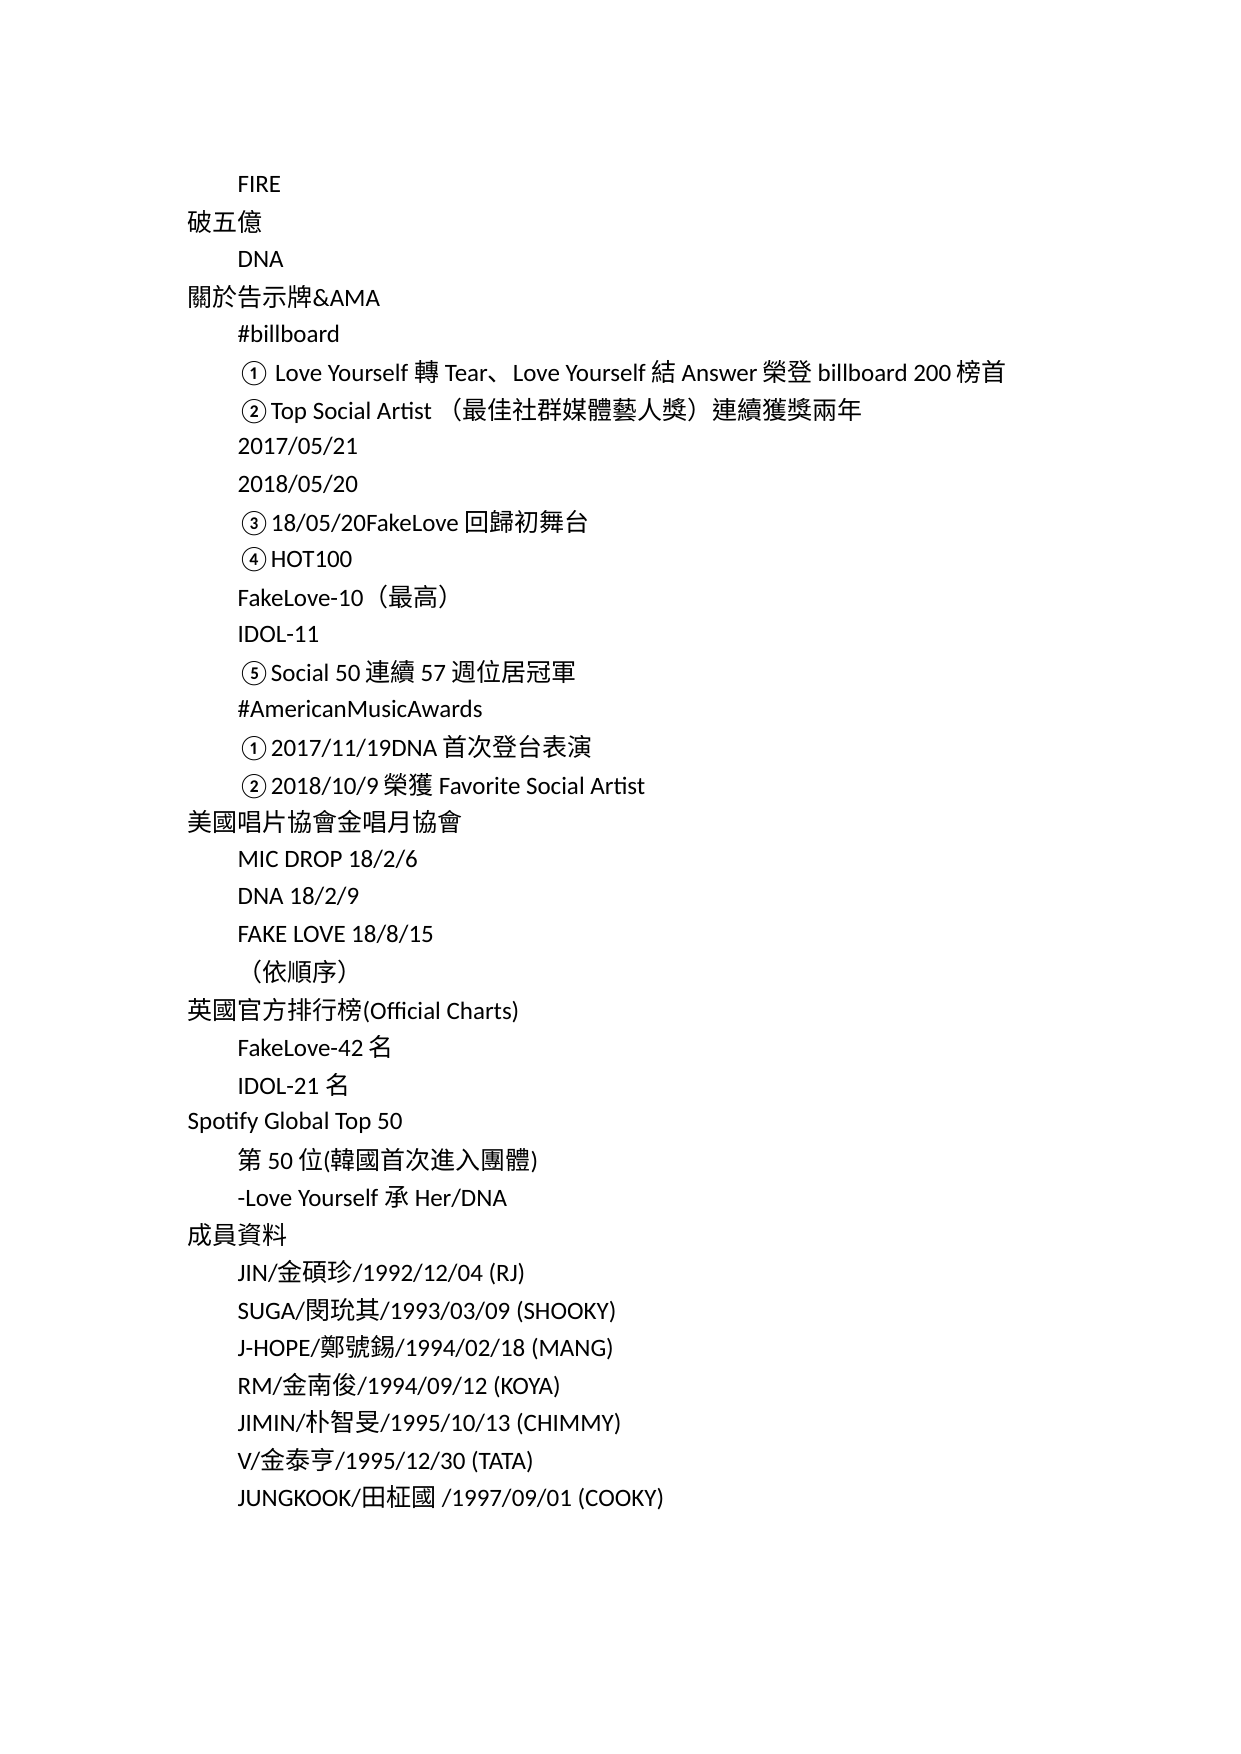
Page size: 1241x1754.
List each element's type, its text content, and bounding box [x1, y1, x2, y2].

text 關於告示牌&AMA [187, 277, 1053, 314]
text SUGA/閔玧其/1993/03/09 (SHOOKY) [237, 1289, 1053, 1327]
text ⑤Social 50連續57週位居冠軍 [237, 652, 1053, 689]
text RM/金南俊/1994/09/12 (KOYA) [237, 1364, 1053, 1402]
text ③18/05/20FakeLove回歸初舞台 [237, 502, 1053, 539]
text MIC DROP 18/2/6 [237, 839, 1053, 877]
text FAKE LOVE 18/8/15 [237, 914, 1053, 952]
text 美國唱片協會金唱月協會 [187, 802, 1053, 839]
text JIN/金碩珍/1992/12/04 (RJ) [237, 1252, 1053, 1289]
text 2018/05/20 [237, 464, 1053, 502]
text ④HOT100 [237, 539, 1053, 577]
text ①2017/11/19DNA首次登台表演 [237, 727, 1053, 764]
text #billboard [237, 314, 1053, 352]
text 第50位(韓國首次進入團體) [237, 1139, 1053, 1177]
text #AmericanMusicAwards [237, 689, 1053, 727]
text Spotify Global Top 50 [187, 1102, 1053, 1139]
text J-HOPE/鄭號錫/1994/02/18 (MANG) [237, 1327, 1053, 1364]
text FIRE [237, 164, 1053, 202]
text ②Top Social Artist （最佳社群媒體藝人獎）連續獲獎兩年 [237, 389, 1053, 427]
text V/金泰亨/1995/12/30 (TATA) [237, 1439, 1053, 1477]
text 破五億 [187, 202, 1053, 239]
text 2017/05/21 [237, 427, 1053, 464]
text 英國官方排行榜(Official Charts) [187, 989, 1053, 1027]
text ②2018/10/9榮獲Favorite Social Artist [237, 764, 1053, 802]
text （依順序） [237, 952, 1053, 989]
list Love Yourself 轉 Tear、Love Yourself 結Answer榮登billboard 200榜首 [237, 352, 1053, 389]
text DNA 18/2/9 [237, 877, 1053, 914]
text DNA [187, 239, 1053, 277]
text FakeLove-42名 [237, 1027, 1053, 1064]
text IDOL-11 [237, 614, 1053, 652]
text 成員資料 [187, 1214, 1053, 1252]
text IDOL-21 名 [237, 1064, 1053, 1102]
text -Love Yourself 承 Her/DNA [237, 1177, 1053, 1214]
text JIMIN/朴智旻/1995/10/13 (CHIMMY) [237, 1402, 1053, 1439]
text FakeLove-10（最高） [237, 577, 1053, 614]
text JUNGKOOK/田柾國 /1997/09/01 (COOKY) [237, 1477, 1053, 1514]
